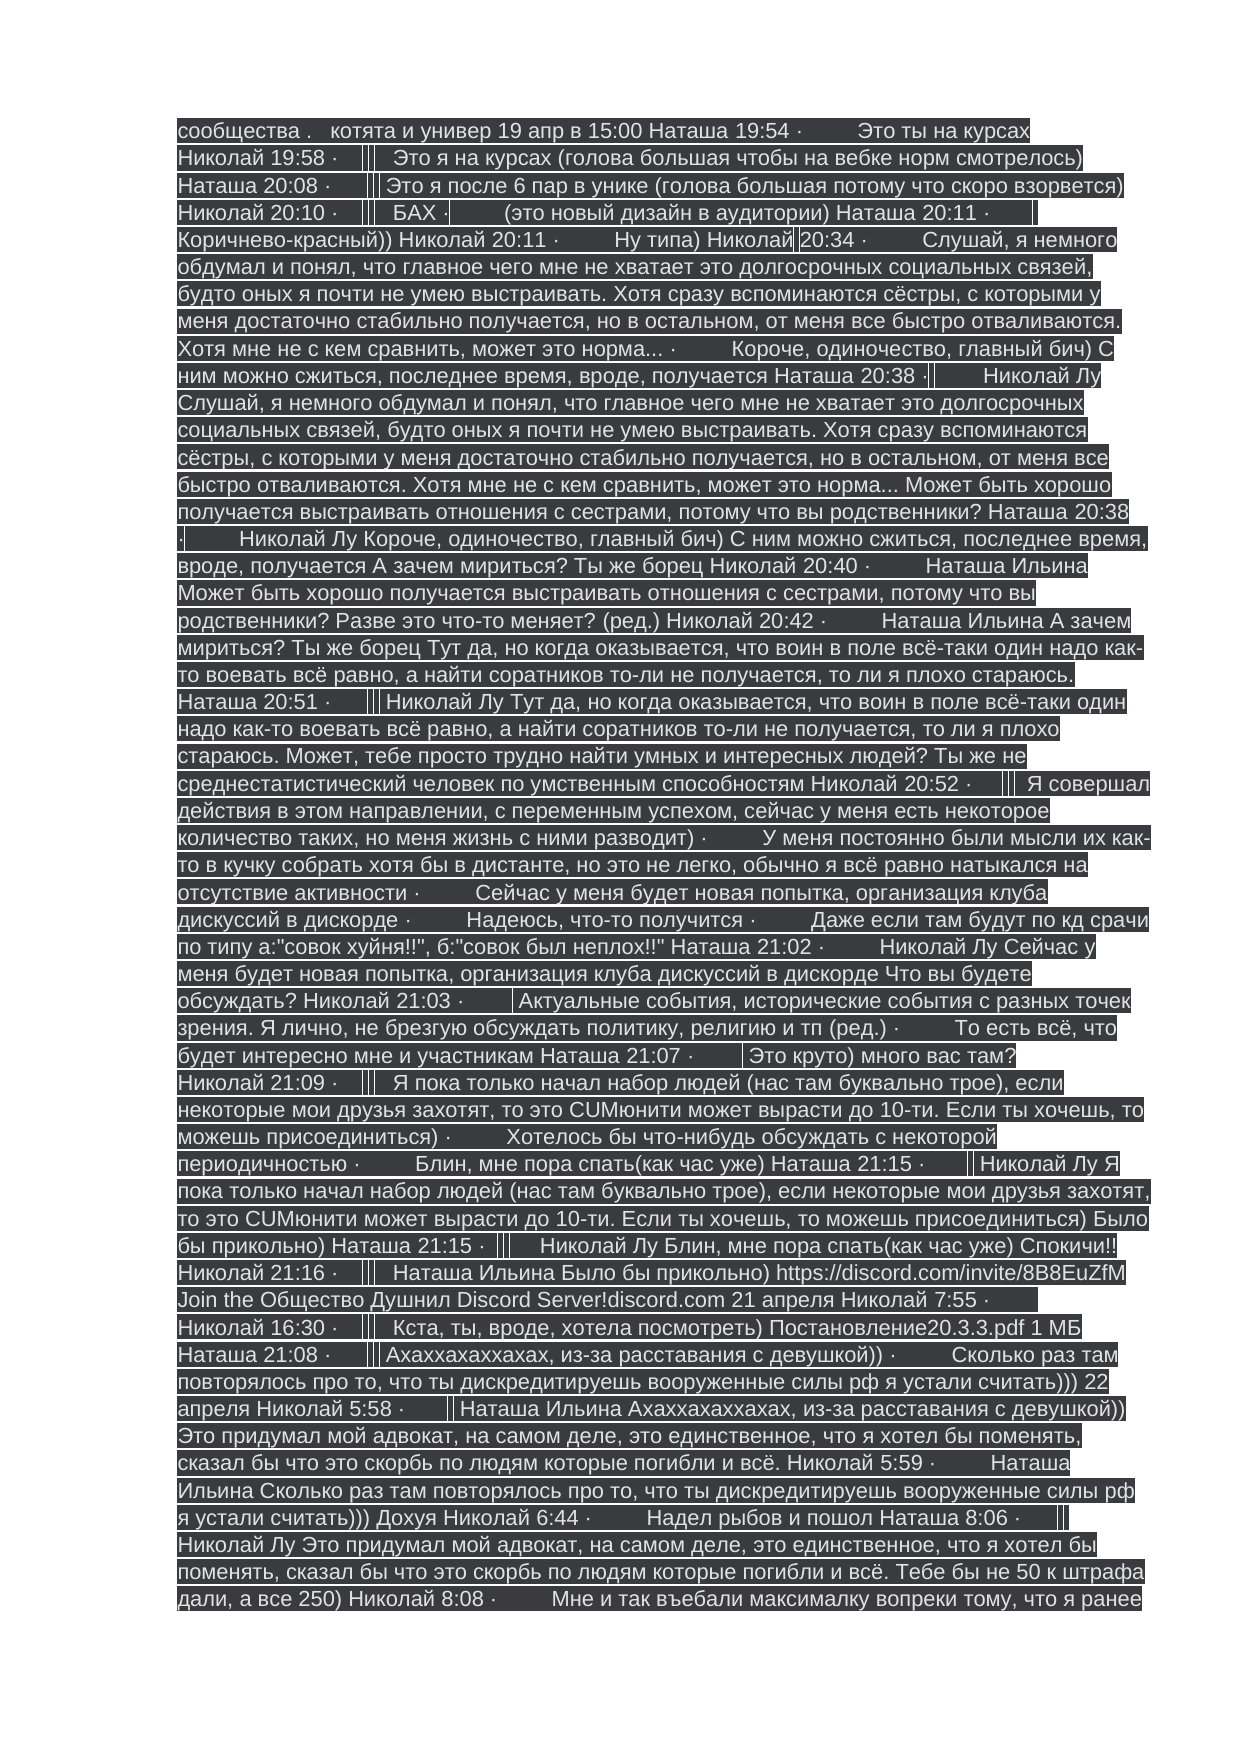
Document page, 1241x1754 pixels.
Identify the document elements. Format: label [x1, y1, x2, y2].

text [177, 118, 1152, 1611]
